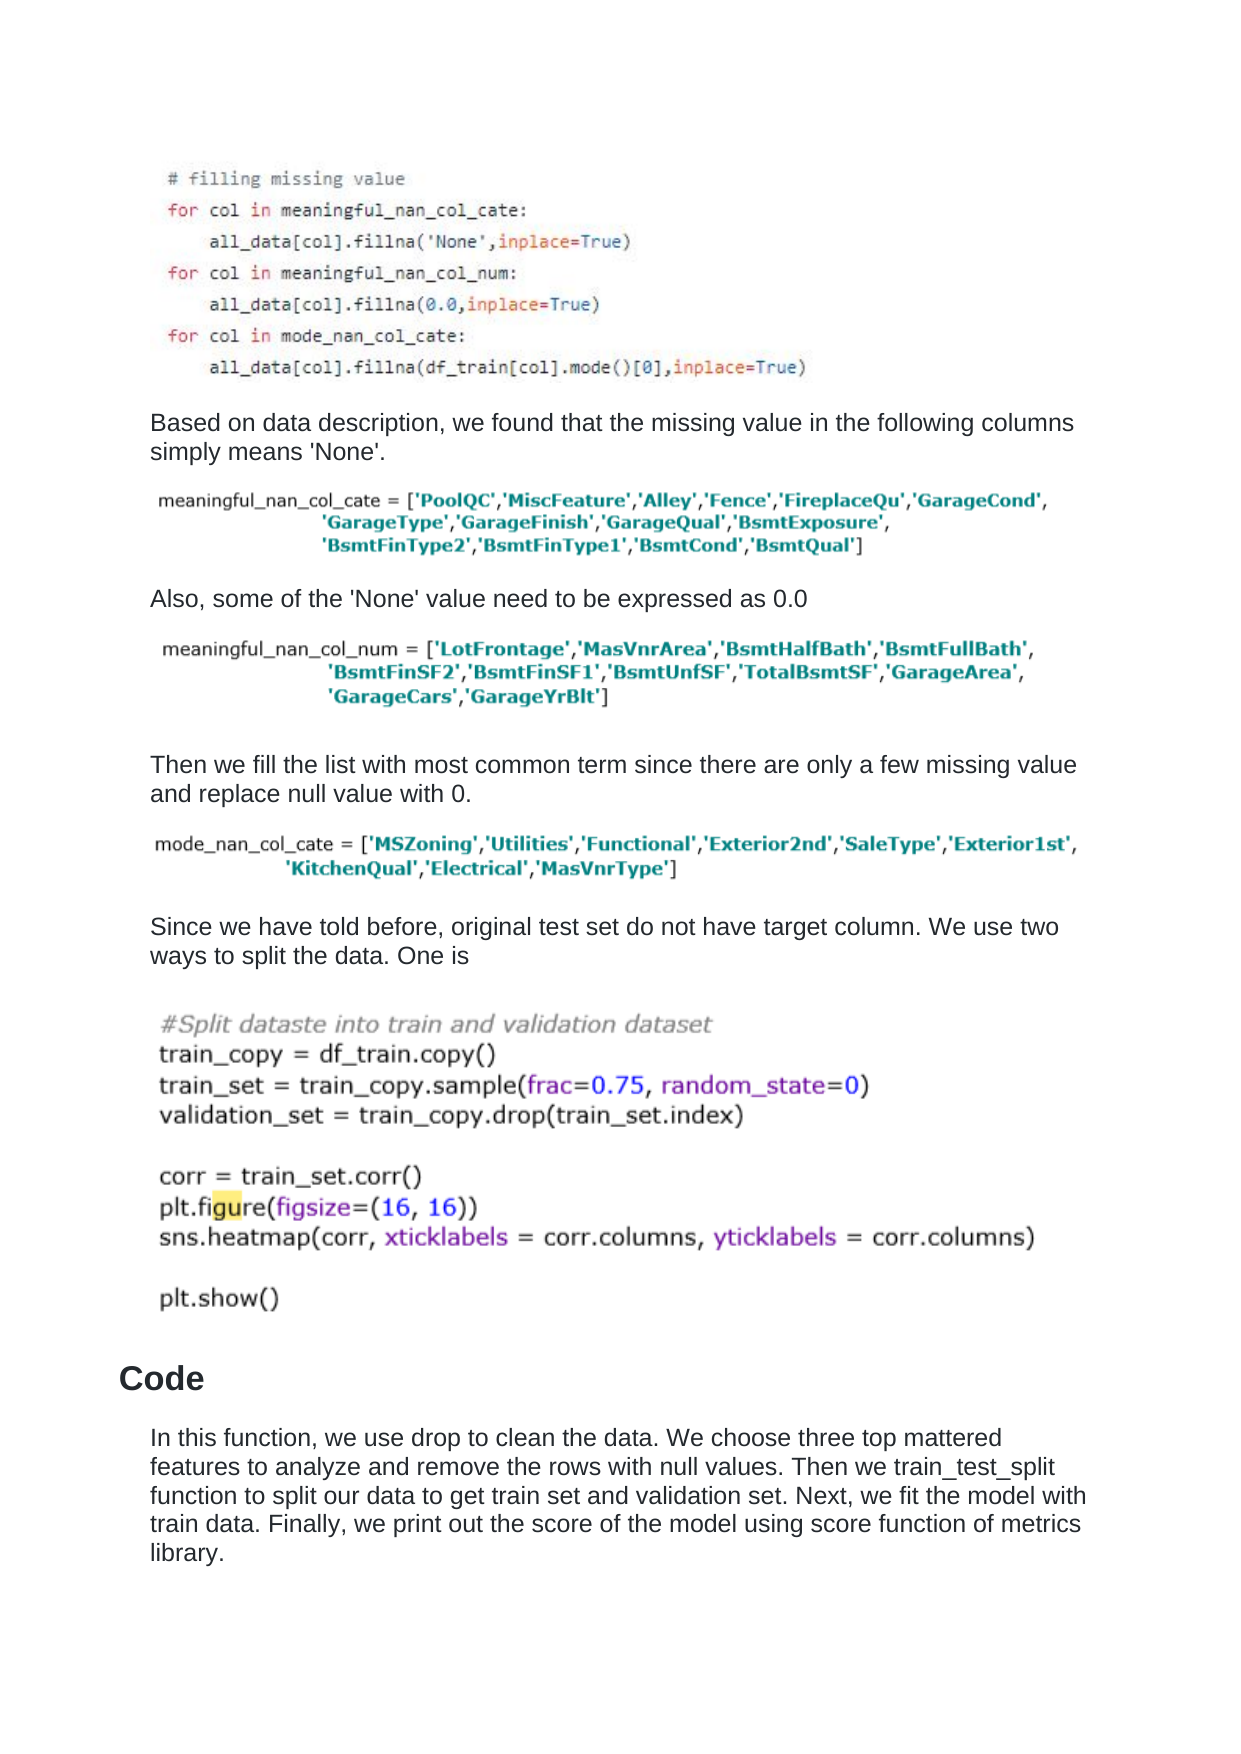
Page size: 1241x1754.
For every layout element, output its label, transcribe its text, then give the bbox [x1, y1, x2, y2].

picture [150, 637, 1091, 726]
text Since we have told before, original test set do not have target column. We use two ways to split the data. One is [150, 912, 1090, 969]
picture [150, 150, 933, 383]
text Then we fill the list with most common term since there are only a few missing value and replace null value with 0. [150, 750, 1090, 808]
text In this function, we use drop to clean the data. We choose three top mattered features to analyze and remove the rows with null values. Then we train_test_split function to split our data to get train set and validation set. Next, we fit the model with train data. Finally, we print out the score of the model using score function of metrics library. [150, 1423, 1090, 1567]
subtitle Code [119, 1358, 1090, 1398]
text Also, some of the 'None' value need to be expressed as 0.0 [150, 584, 1090, 613]
picture [150, 994, 1068, 1321]
text Based on data description, we found that the missing value in the following columns simply means 'None'. [150, 408, 1090, 465]
picture [150, 832, 1091, 887]
picture [150, 490, 1091, 559]
